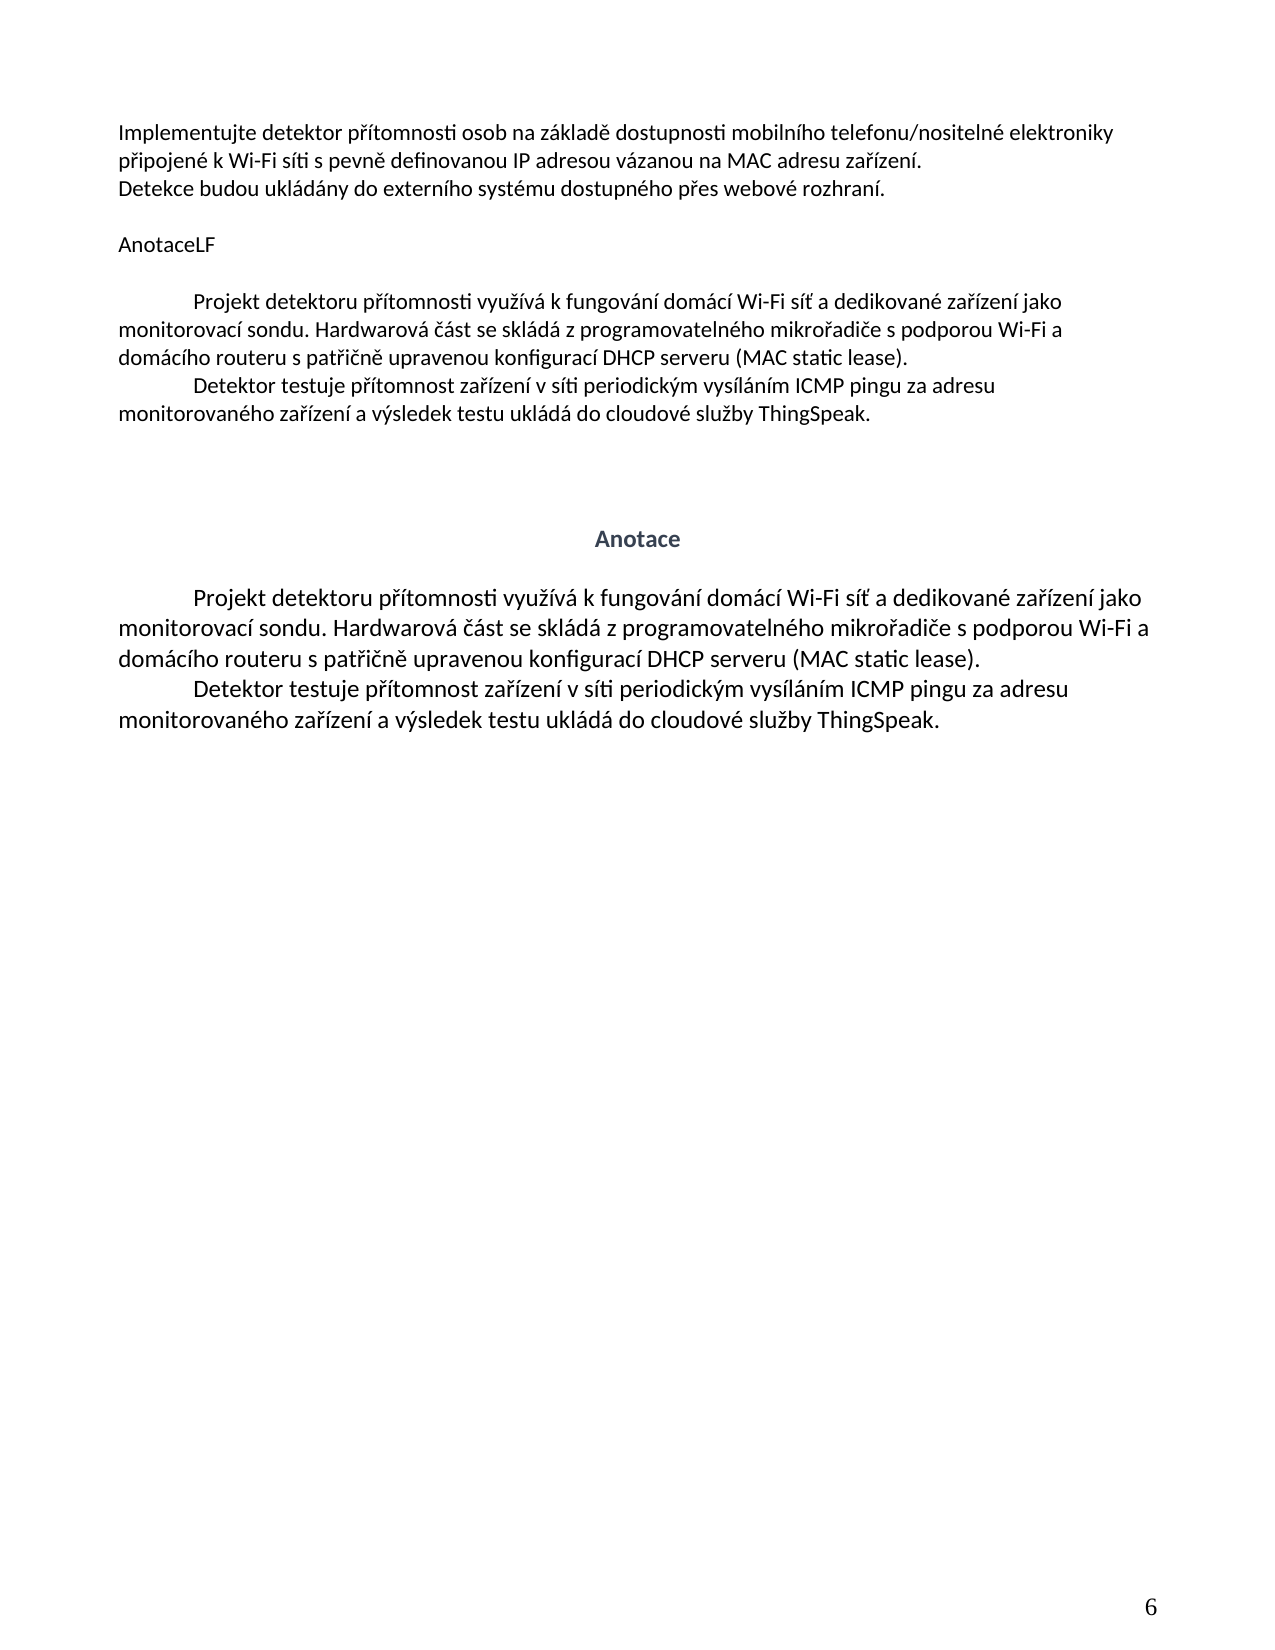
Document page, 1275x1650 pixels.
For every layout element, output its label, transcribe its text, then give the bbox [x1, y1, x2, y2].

subtitle Anotace [118, 524, 1157, 554]
text Projekt detektoru přítomnosti využívá k fungování domácí Wi-Fi síť a dedikované zařízení jako monitorovací sondu. Hardwarová část se skládá z programovatelného mikrořadiče s podporou Wi-Fi a domácího routeru s patřičně upravenou konfigurací DHCP serveru (MAC static lease). Detektor testuje přítomnost zařízení v síti periodickým vysíláním ICMP pingu za adresu monitorovaného zařízení a výsledek testu ukládá do cloudové služby ThingSpeak. [118, 582, 1157, 734]
text Implementujte detektor přítomnosti osob na základě dostupnosti mobilního telefonu/nositelné elektroniky připojené k Wi-Fi síti s pevně definovanou IP adresou vázanou na MAC adresu zařízení. Detekce budou ukládány do externího systému dostupného přes webové rozhraní. AnotaceLF [118, 118, 1157, 287]
text Projekt detektoru přítomnosti využívá k fungování domácí Wi-Fi síť a dedikované zařízení jako monitorovací sondu. Hardwarová část se skládá z programovatelného mikrořadiče s podporou Wi-Fi a domácího routeru s patřičně upravenou konfigurací DHCP serveru (MAC static lease). Detektor testuje přítomnost zařízení v síti periodickým vysíláním ICMP pingu za adresu monitorovaného zařízení a výsledek testu ukládá do cloudové služby ThingSpeak. [118, 287, 1157, 427]
